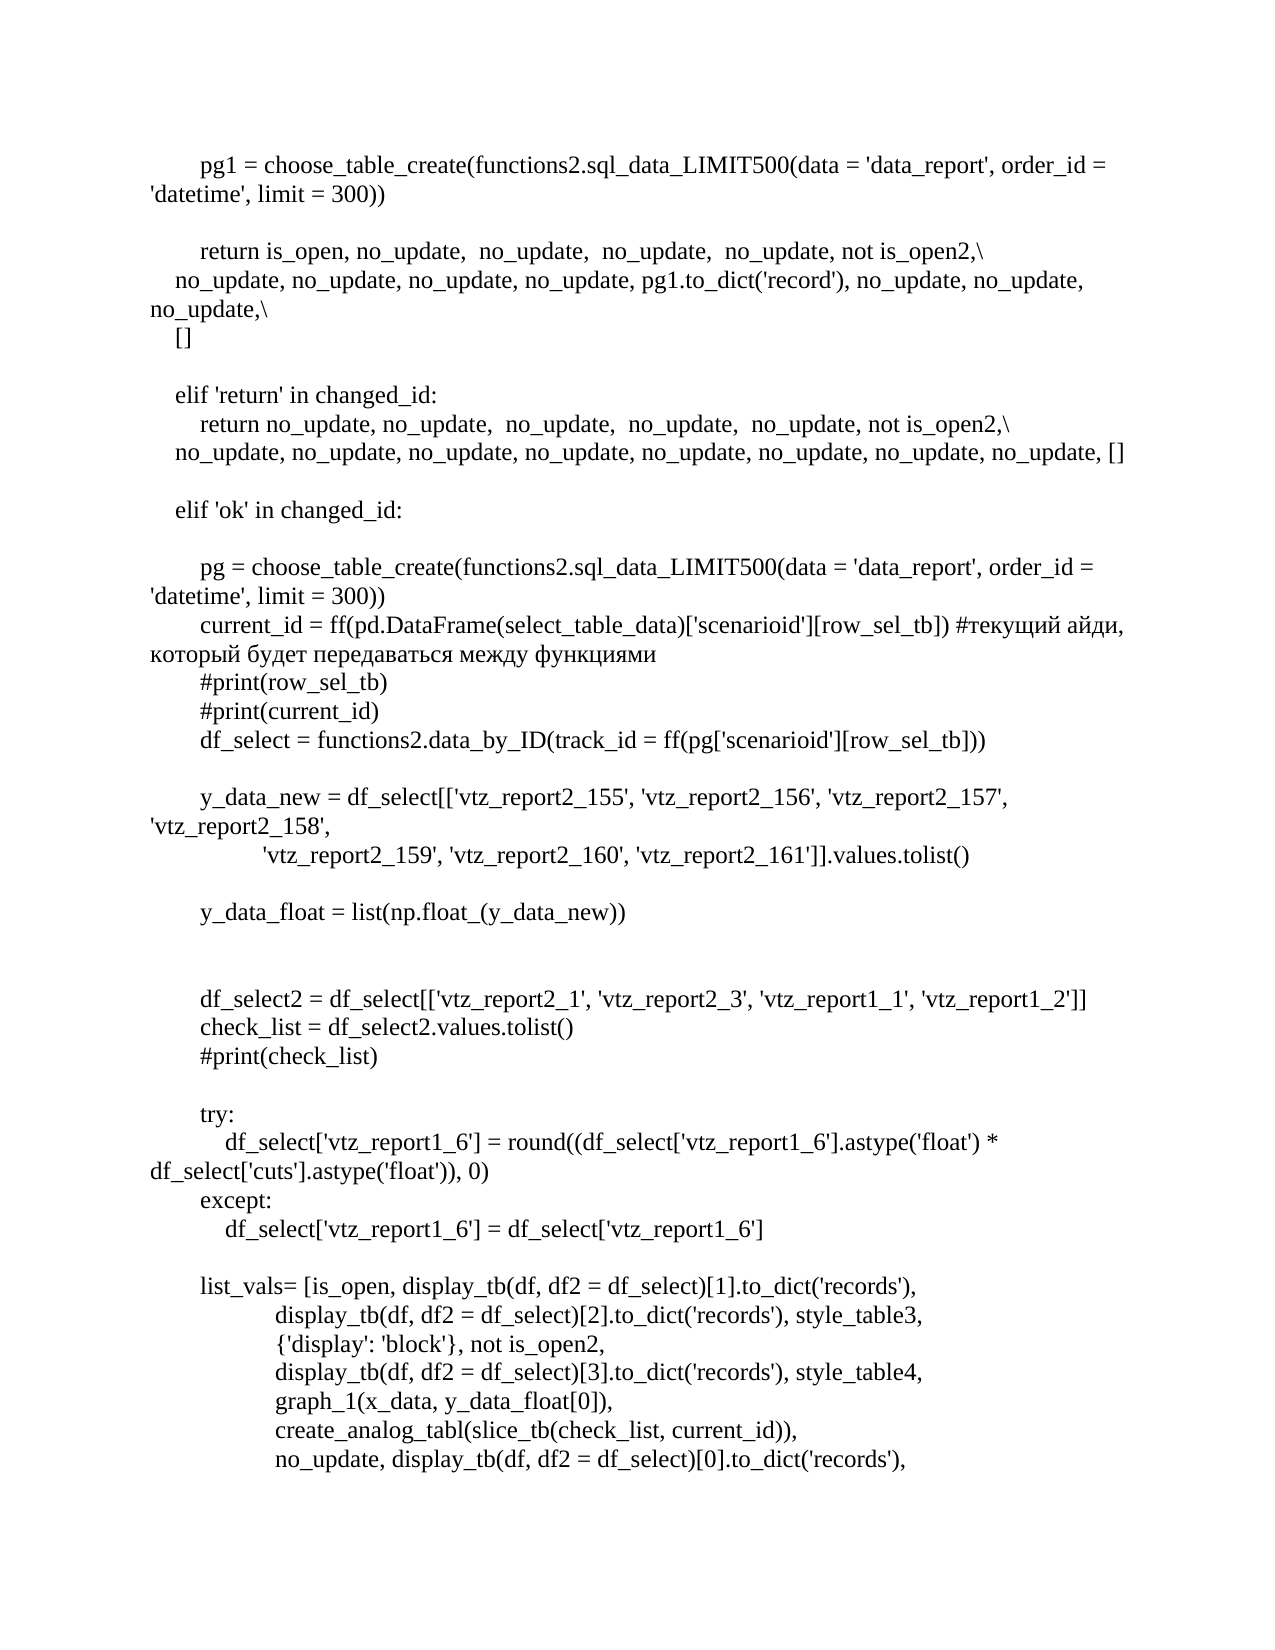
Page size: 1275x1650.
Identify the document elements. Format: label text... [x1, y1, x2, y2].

text no_update, no_update, no_update, no_update, pg1.to_dict('record'), no_update, no_update, no_update,\ [150, 265, 1125, 322]
text pg = choose_table_create(functions2.sql_data_LIMIT500(data = 'data_report', order_id = 'datetime', limit = 300)) [150, 552, 1125, 610]
text y_data_new = df_select[['vtz_report2_155', 'vtz_report2_156', 'vtz_report2_157', 'vtz_report2_158', [150, 782, 1125, 840]
text no_update, no_update, no_update, no_update, no_update, no_update, no_update, no_update, [] [150, 437, 1125, 466]
text pg1 = choose_table_create(functions2.sql_data_LIMIT500(data = 'data_report', order_id = 'datetime', limit = 300)) [150, 150, 1125, 207]
text elif 'return' in changed_id: [150, 380, 1125, 409]
text #print(current_id) [150, 696, 1125, 725]
text return no_update, no_update, no_update, no_update, no_update, not is_open2,\ [150, 409, 1125, 437]
text #print(check_list) [150, 1041, 1125, 1070]
text df_select['vtz_report1_6'] = df_select['vtz_report1_6'] [150, 1214, 1125, 1242]
text display_tb(df, df2 = df_select)[2].to_dict('records'), style_table3, [150, 1300, 1125, 1329]
text 'vtz_report2_159', 'vtz_report2_160', 'vtz_report2_161']].values.tolist() [150, 840, 1125, 869]
text [] [150, 322, 1125, 351]
text {'display': 'block'}, not is_open2, [150, 1329, 1125, 1357]
text graph_1(x_data, y_data_float[0]), [150, 1386, 1125, 1415]
text df_select = functions2.data_by_ID(track_id = ff(pg['scenarioid'][row_sel_tb])) [150, 725, 1125, 754]
text current_id = ff(pd.DataFrame(select_table_data)['scenarioid'][row_sel_tb]) #текущий айди, который будет передаваться между функциями [150, 610, 1125, 667]
text df_select2 = df_select[['vtz_report2_1', 'vtz_report2_3', 'vtz_report1_1', 'vtz_report1_2']] [150, 984, 1125, 1012]
text y_data_float = list(np.float_(y_data_new)) [150, 897, 1125, 926]
text try: [150, 1099, 1125, 1127]
text elif 'ok' in changed_id: [150, 495, 1125, 524]
text display_tb(df, df2 = df_select)[3].to_dict('records'), style_table4, [150, 1357, 1125, 1386]
text df_select['vtz_report1_6'] = round((df_select['vtz_report1_6'].astype('float') * df_select['cuts'].astype('float')), 0) [150, 1127, 1125, 1185]
text return is_open, no_update, no_update, no_update, no_update, not is_open2,\ [150, 236, 1125, 265]
text no_update, display_tb(df, df2 = df_select)[0].to_dict('records'), [150, 1444, 1125, 1472]
text check_list = df_select2.values.tolist() [150, 1012, 1125, 1041]
text create_analog_tabl(slice_tb(check_list, current_id)), [150, 1415, 1125, 1444]
text #print(row_sel_tb) [150, 667, 1125, 696]
text list_vals= [is_open, display_tb(df, df2 = df_select)[1].to_dict('records'), [150, 1271, 1125, 1300]
text except: [150, 1185, 1125, 1214]
